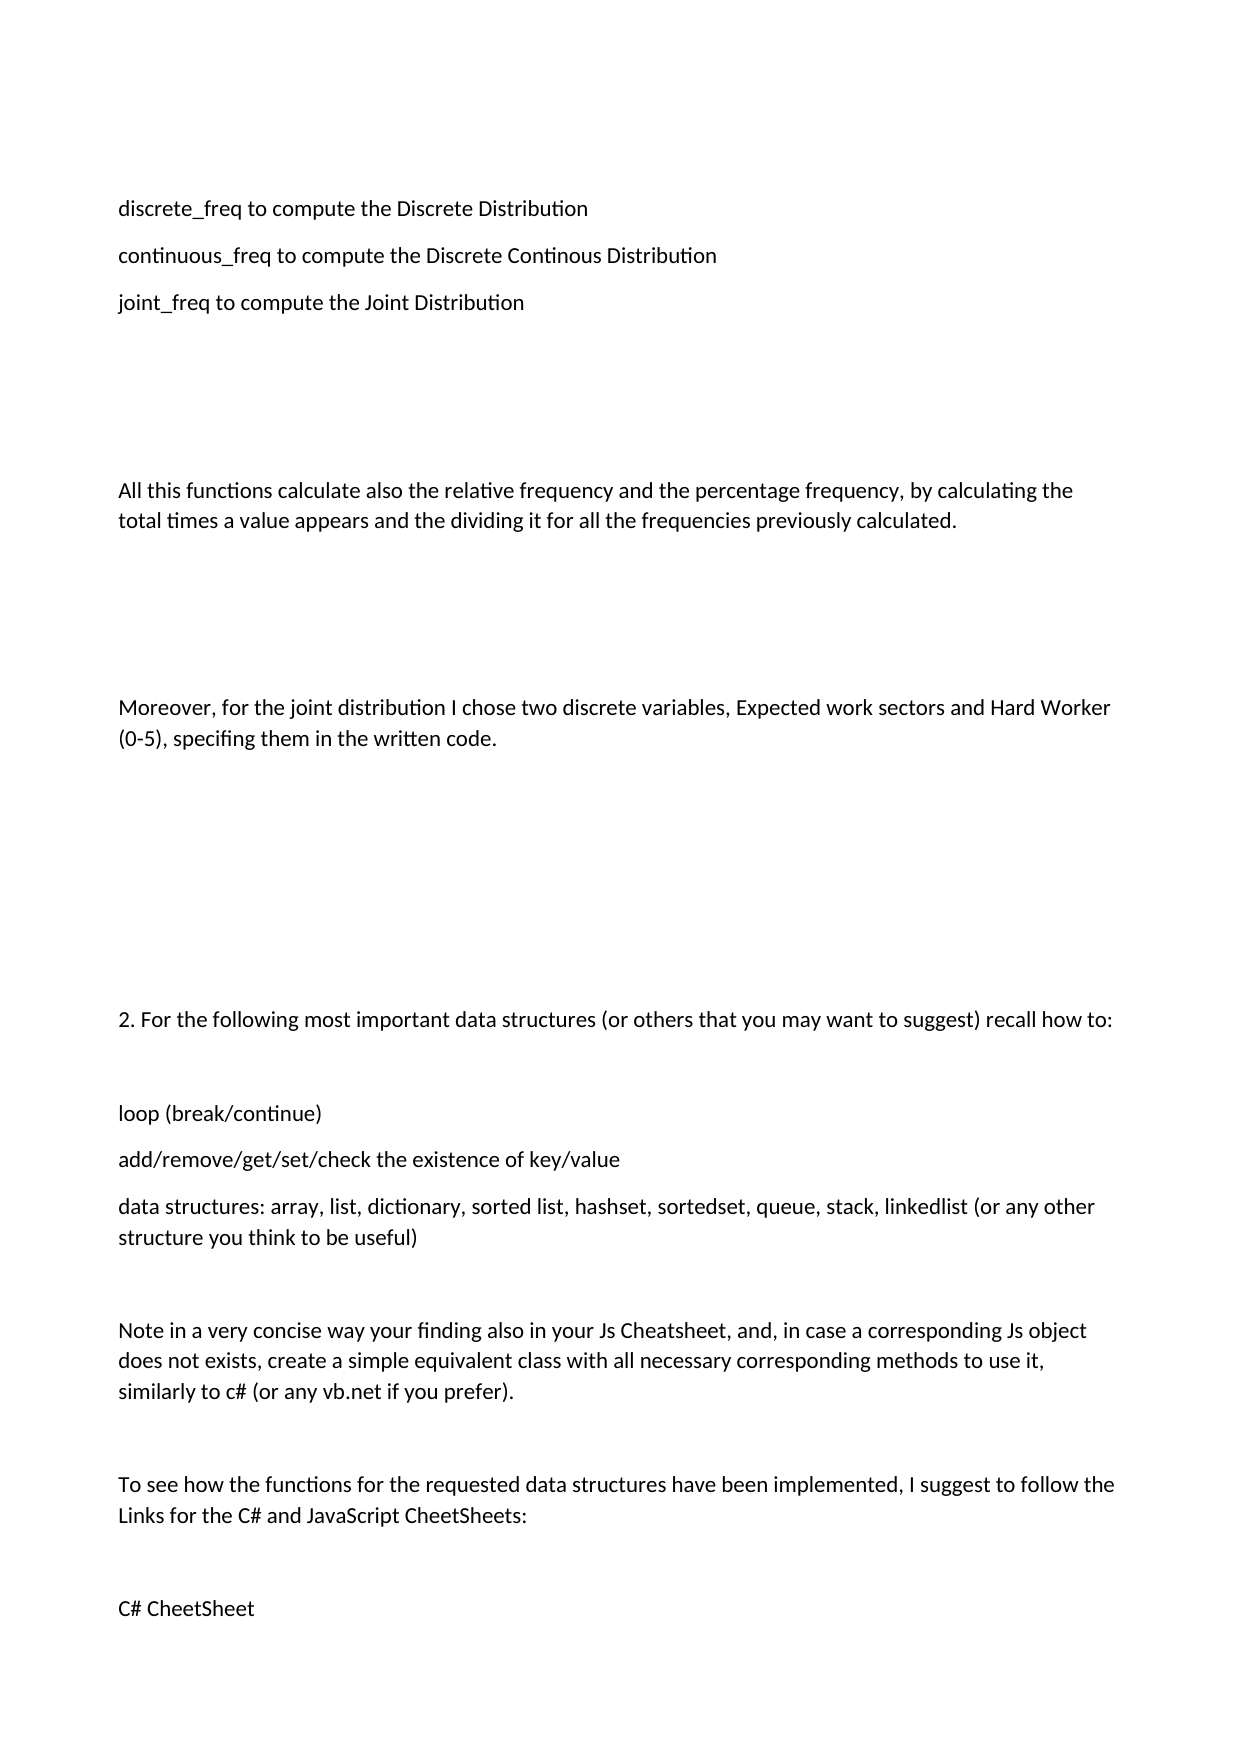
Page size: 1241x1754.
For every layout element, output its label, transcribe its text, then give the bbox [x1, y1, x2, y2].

text add/remove/get/set/check the existence of key/value [118, 1146, 1122, 1173]
text Moreover, for the joint distribution I chose two discrete variables, Expected work sectors and Hard Worker (0-5), specifing them in the written code. [118, 693, 1122, 752]
text data structures: array, list, dictionary, sorted list, hashset, sortedset, queue, stack, linkedlist (or any other structure you think to be useful) [118, 1192, 1122, 1251]
text loop (break/continue) [118, 1099, 1122, 1127]
text joint_freq to compute the Joint Distribution [118, 288, 1122, 316]
text Note in a very concise way your finding also in your Js Cheatsheet, and, in case a corresponding Js object does not exists, create a simple equivalent class with all necessary corresponding methods to use it, similarly to c# (or any vb.net if you prefer). [118, 1316, 1122, 1405]
text discrete_freq to compute the Discrete Distribution [118, 194, 1122, 222]
text continuous_freq to compute the Discrete Continous Distribution [118, 241, 1122, 269]
text All this functions calculate also the relative frequency and the percentage frequency, by calculating the total times a value appears and the dividing it for all the frequencies previously calculated. [118, 476, 1122, 534]
text To see how the functions for the requested data structures have been implemented, I suggest to follow the Links for the C# and JavaScript CheetSheets: [118, 1471, 1122, 1529]
text C# CheetSheet [118, 1594, 1122, 1622]
text 2. For the following most important data structures (or others that you may want to suggest) recall how to: [118, 1005, 1122, 1033]
